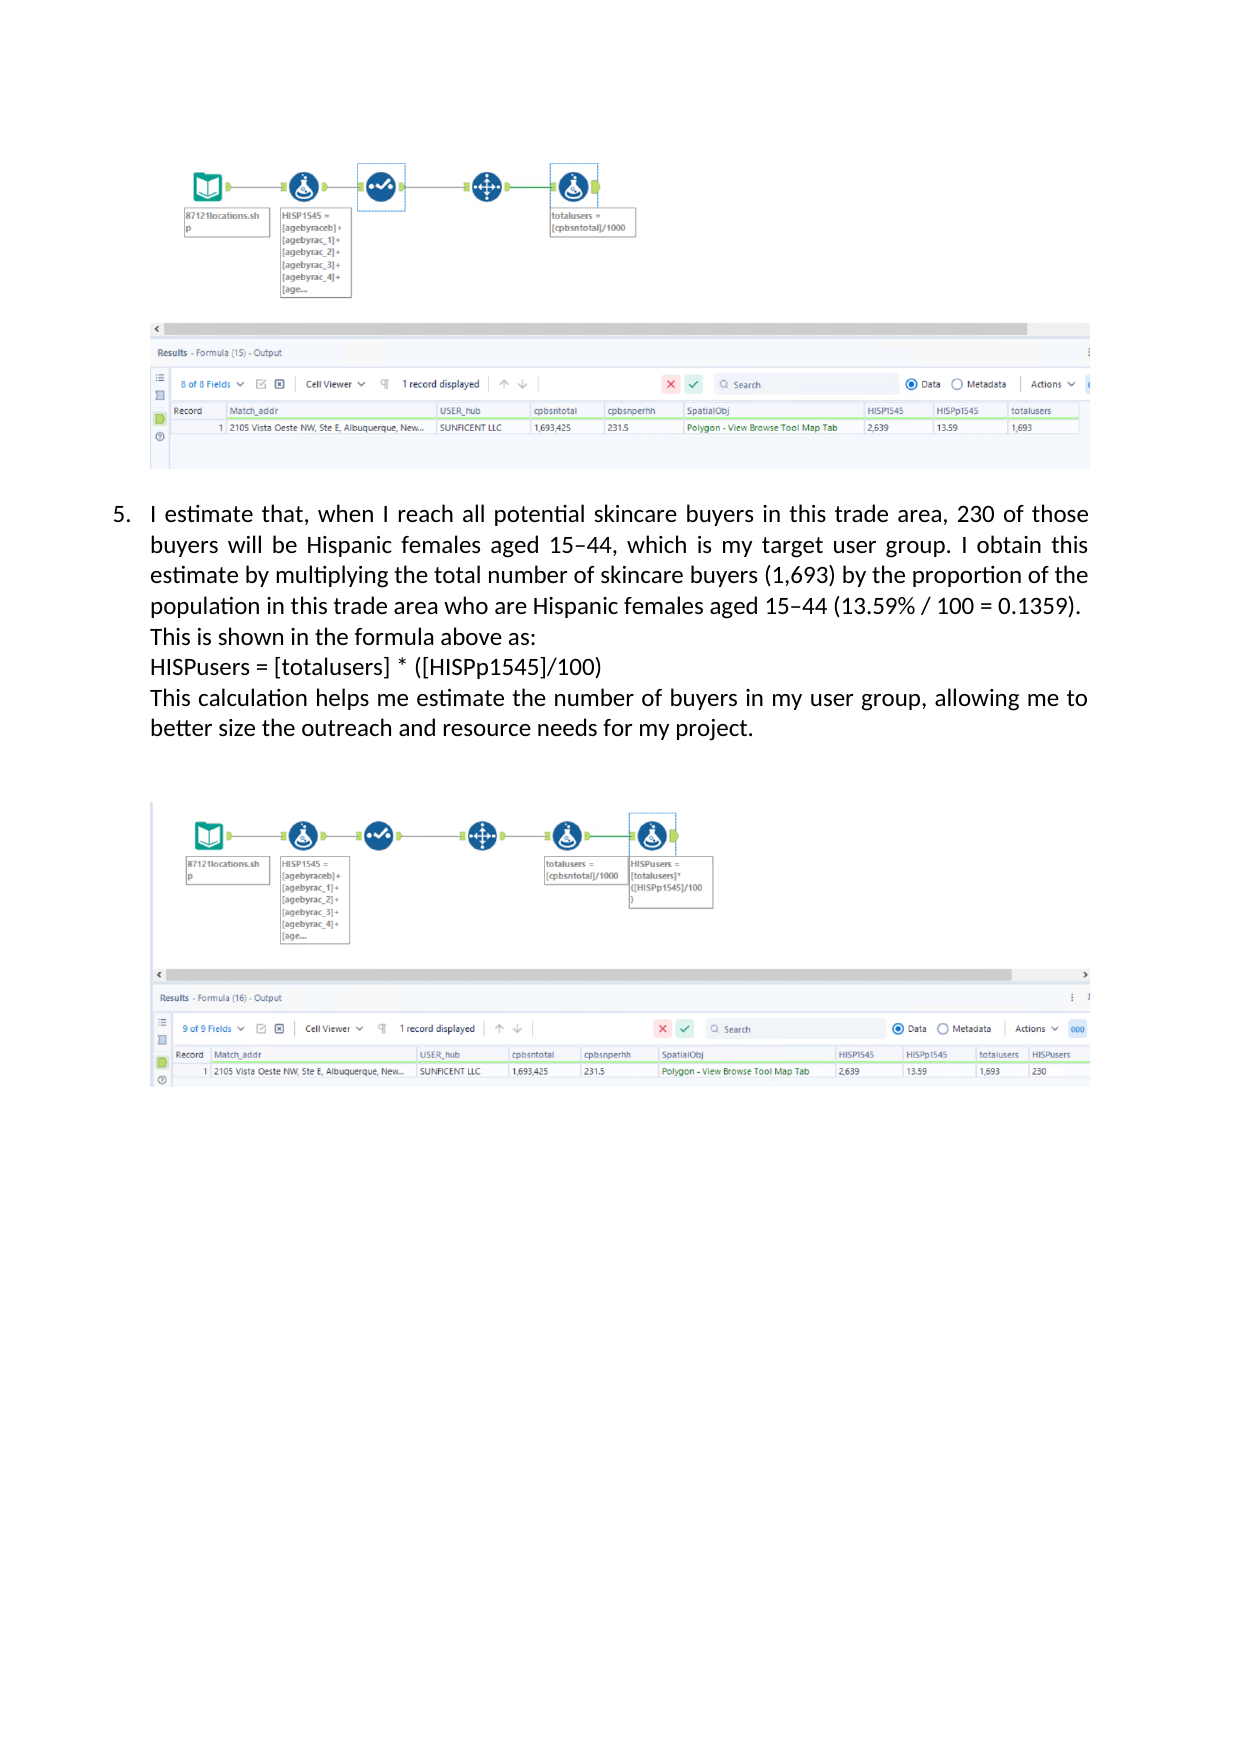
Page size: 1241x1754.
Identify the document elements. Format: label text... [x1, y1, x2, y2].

list This is shown in the formula above as: HISPusers = [totalusers] * ([HISPp1545]/100) [150, 621, 1090, 682]
picture [150, 802, 1091, 1087]
picture [150, 150, 1091, 469]
list I estimate that, when I reach all potential skincare buyers in this trade area, 230 of those buyers will be Hispanic females aged 15–44, which is my target user group. I obtain this estimate by multiplying the total number of skincare buyers (1,693) by the proportion of the population in this trade area who are Hispanic females aged 15–44 (13.59% / 100 = 0.1359). [112, 499, 1090, 621]
list This calculation helps me estimate the number of buyers in my user group, allowing me to better size the outreach and resource needs for my project. [150, 682, 1090, 743]
